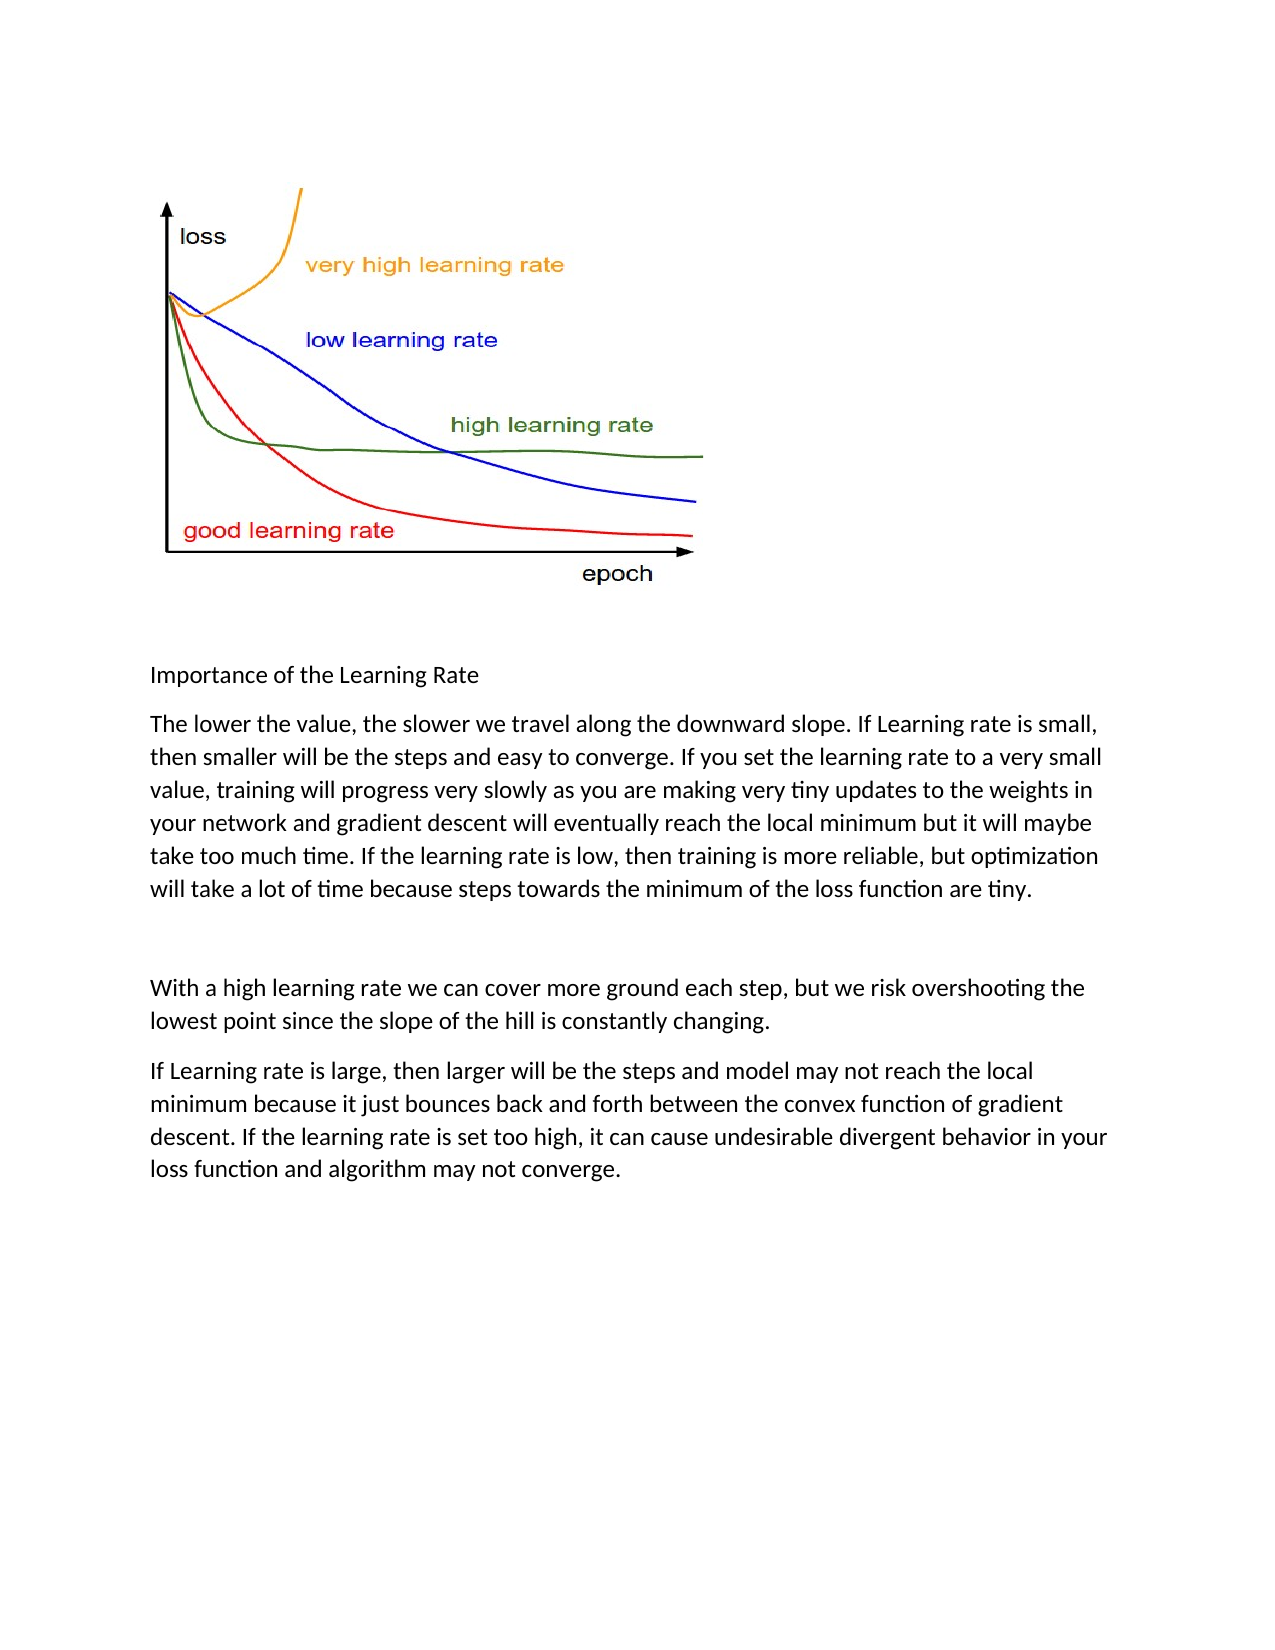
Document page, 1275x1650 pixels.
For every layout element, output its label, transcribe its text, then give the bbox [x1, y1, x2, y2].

text Importance of the Learning Rate [150, 659, 1125, 689]
text If Learning rate is large, then larger will be the steps and model may not reach the local minimum because it just bounces back and forth between the convex function of gradient descent. If the learning rate is set too high, it can cause undesirable divergent behavior in your loss function and algorithm may not converge. [150, 1055, 1125, 1184]
text With a high learning rate we can cover more ground each step, but we risk overshooting the lowest point since the slope of the hill is constantly changing. [150, 972, 1125, 1036]
picture [150, 182, 704, 591]
text The lower the value, the slower we travel along the downward slope. If Learning rate is small, then smaller will be the steps and easy to converge. If you set the learning rate to a very small value, training will progress very slowly as you are making very tiny updates to the weights in your network and gradient descent will eventually reach the local minimum but it will maybe take too much time. If the learning rate is low, then training is more reliable, but optimization will take a lot of time because steps towards the minimum of the loss function are tiny. [150, 708, 1125, 904]
